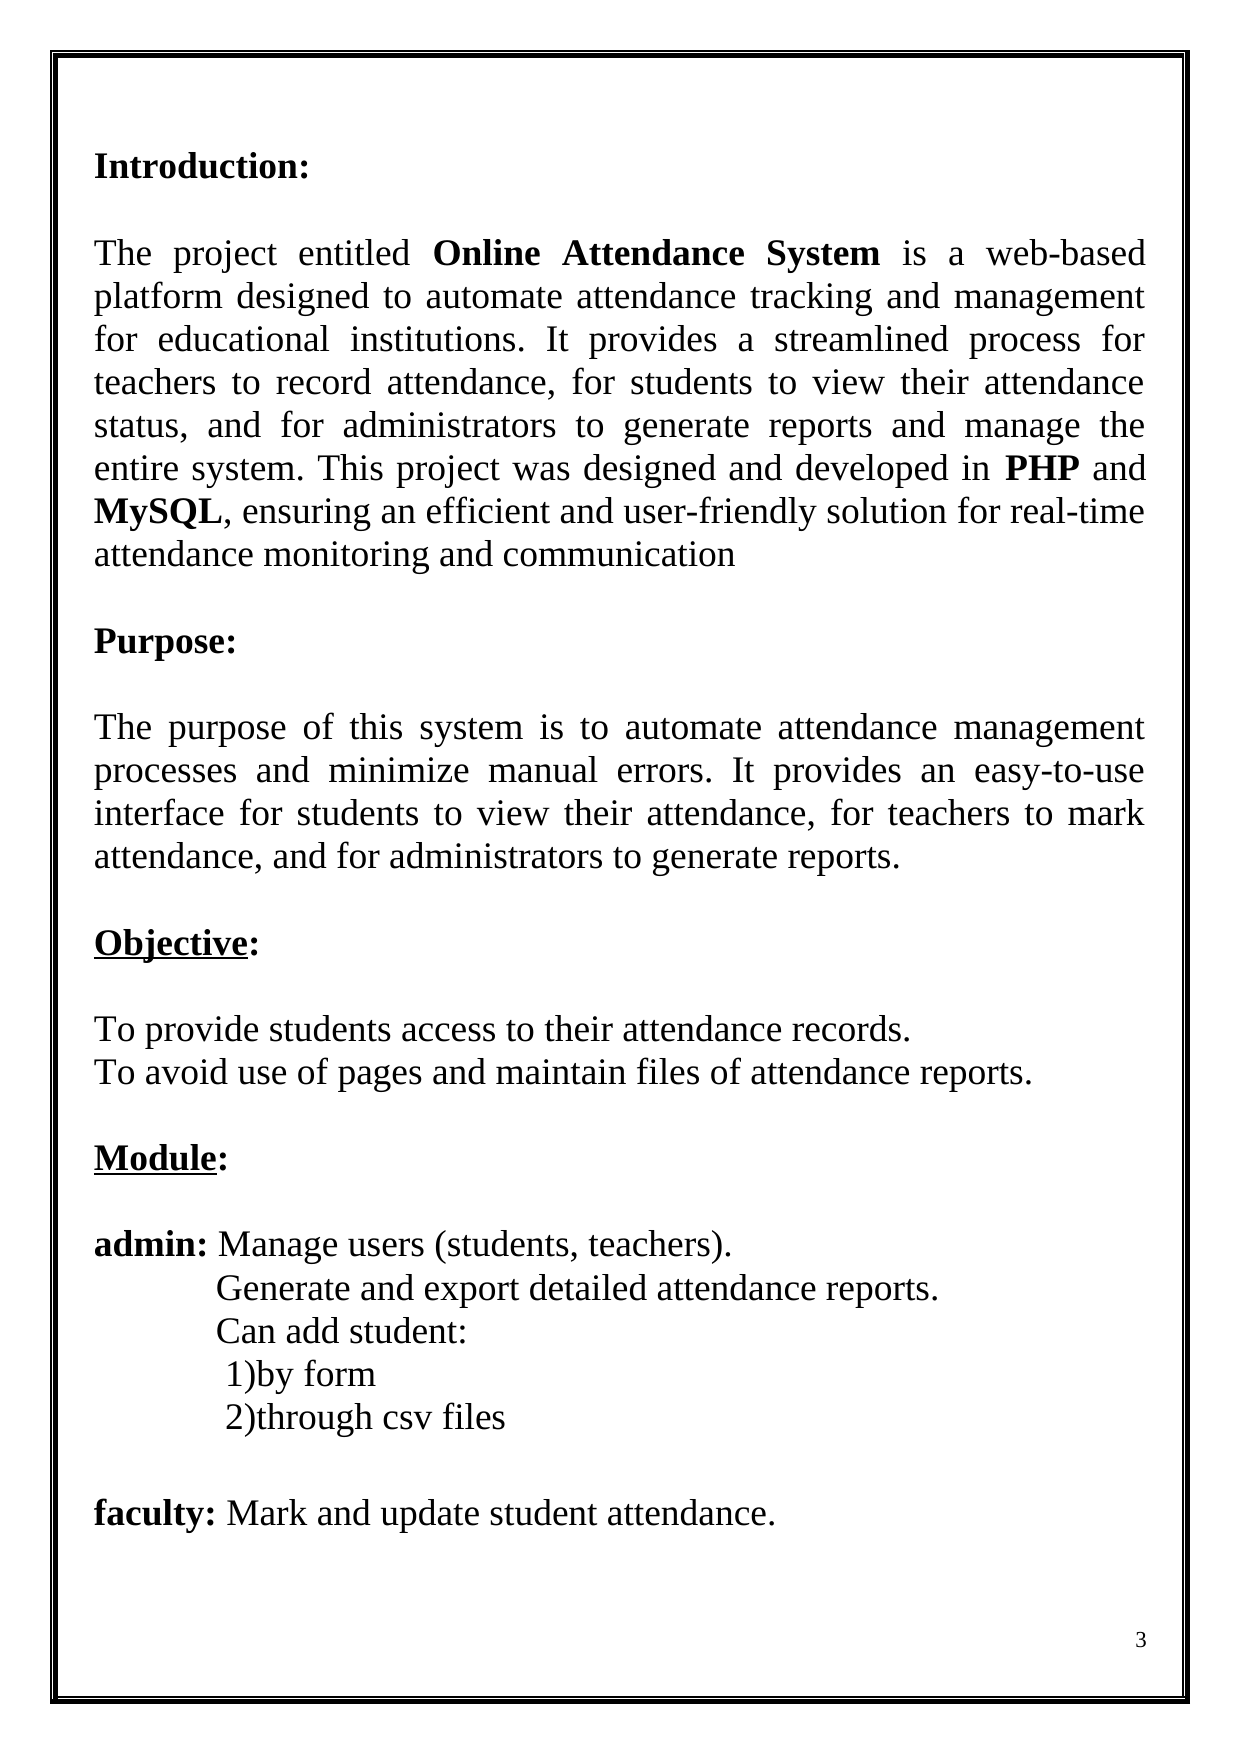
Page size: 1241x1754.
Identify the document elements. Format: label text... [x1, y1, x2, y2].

text 2)through csv files [169, 1394, 1146, 1437]
text To provide students access to their attendance records. [94, 1006, 1146, 1049]
text 1)by form [169, 1351, 1146, 1394]
text admin: Manage users (students, teachers). [94, 1222, 1146, 1265]
text Introduction: [94, 144, 1146, 187]
text Objective: [94, 920, 1146, 963]
text The purpose of this system is to automate attendance management processes and minimize manual errors. It provides an easy-to-use interface for students to view their attendance, for teachers to mark attendance, and for administrators to generate reports. [94, 704, 1146, 877]
text Can add student: [94, 1308, 1146, 1351]
text Module: [94, 1136, 1146, 1179]
text faculty: Mark and update student attendance. [94, 1490, 1146, 1533]
text To avoid use of pages and maintain files of attendance reports. [94, 1049, 1146, 1092]
text Generate and export detailed attendance reports. [94, 1265, 1146, 1308]
text Purpose: [94, 618, 1146, 661]
text The project entitled Online Attendance System is a web-based platform designed to automate attendance tracking and management for educational institutions. It provides a streamlined process for teachers to record attendance, for students to view their attendance status, and for administrators to generate reports and manage the entire system. This project was designed and developed in PHP and MySQL, ensuring an efficient and user-friendly solution for real-time attendance monitoring and communication [94, 230, 1146, 575]
